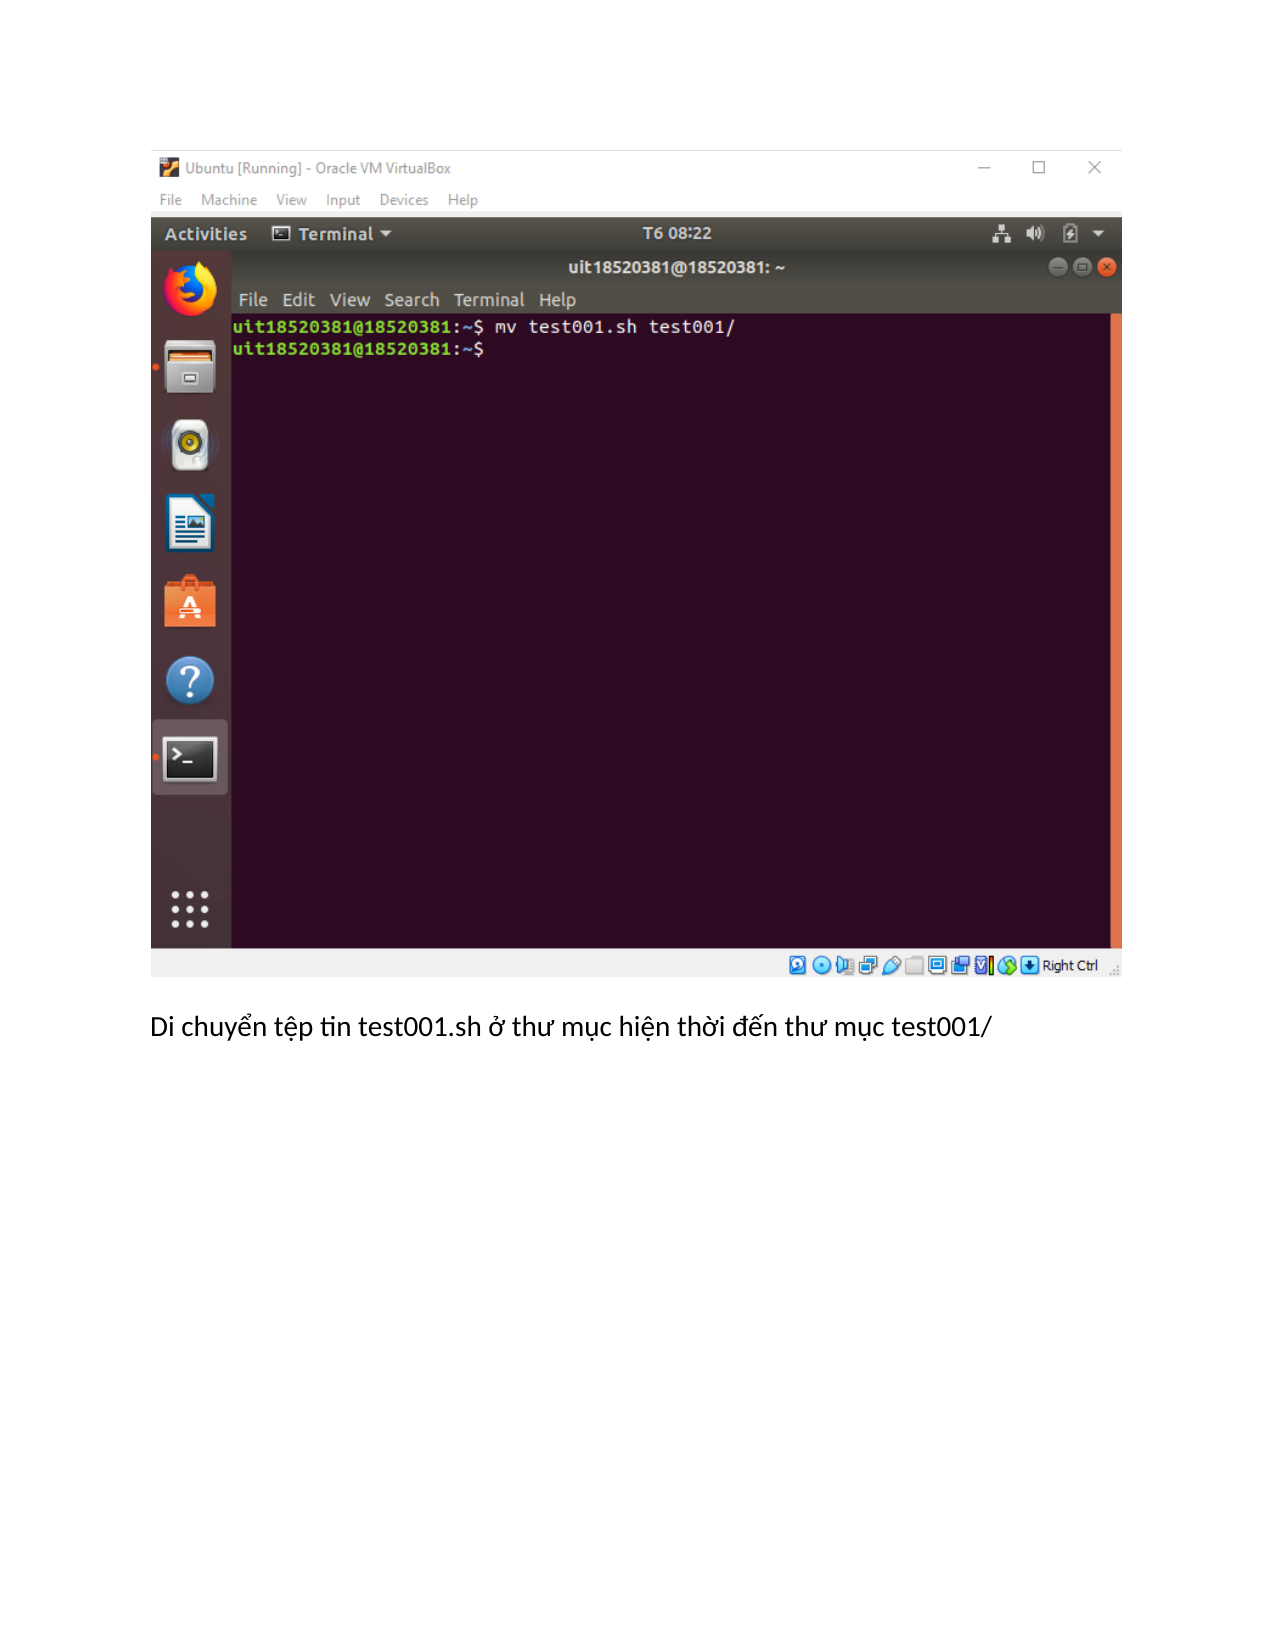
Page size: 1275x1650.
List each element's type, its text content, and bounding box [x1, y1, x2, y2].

picture [150, 150, 1122, 976]
